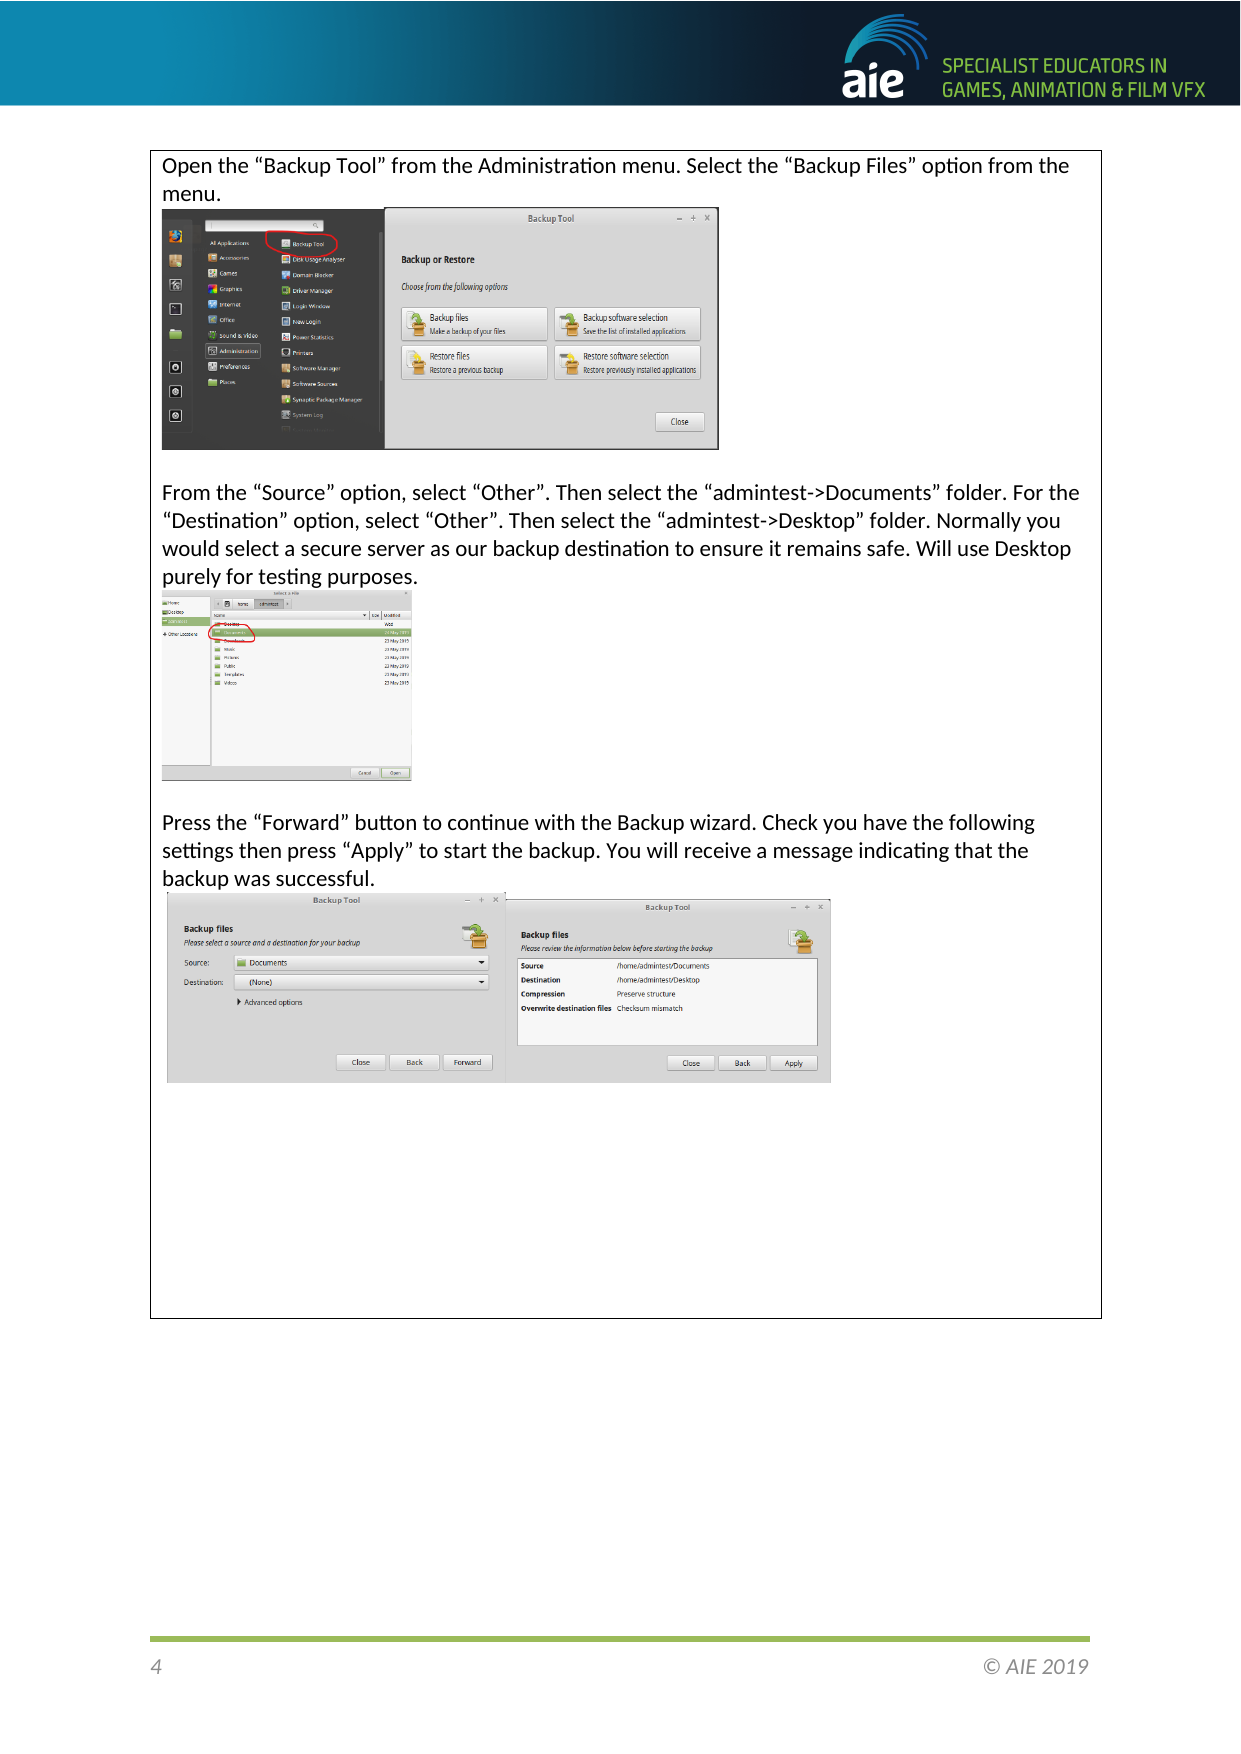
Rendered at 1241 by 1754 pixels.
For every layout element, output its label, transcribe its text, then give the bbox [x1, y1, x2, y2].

table_header Open the “Backup Tool” from the Administration menu. Select the “Backup Files” option from the menu. From the “Source” option, select “Other”. Then select the “admintest->Documents” folder. For the “Destination” option, select “Other”. Then select the “admintest->Desktop” folder. Normally you would select a secure server as our backup destination to ensure it remains safe. Will use Desktop purely for testing purposes. Press the “Forward” button to continue with the Backup wizard. Check you have the following settings then press “Apply” to start the backup. You will receive a message indicating that the backup was successful. [151, 151, 1101, 1318]
picture [0, 1, 1241, 1754]
